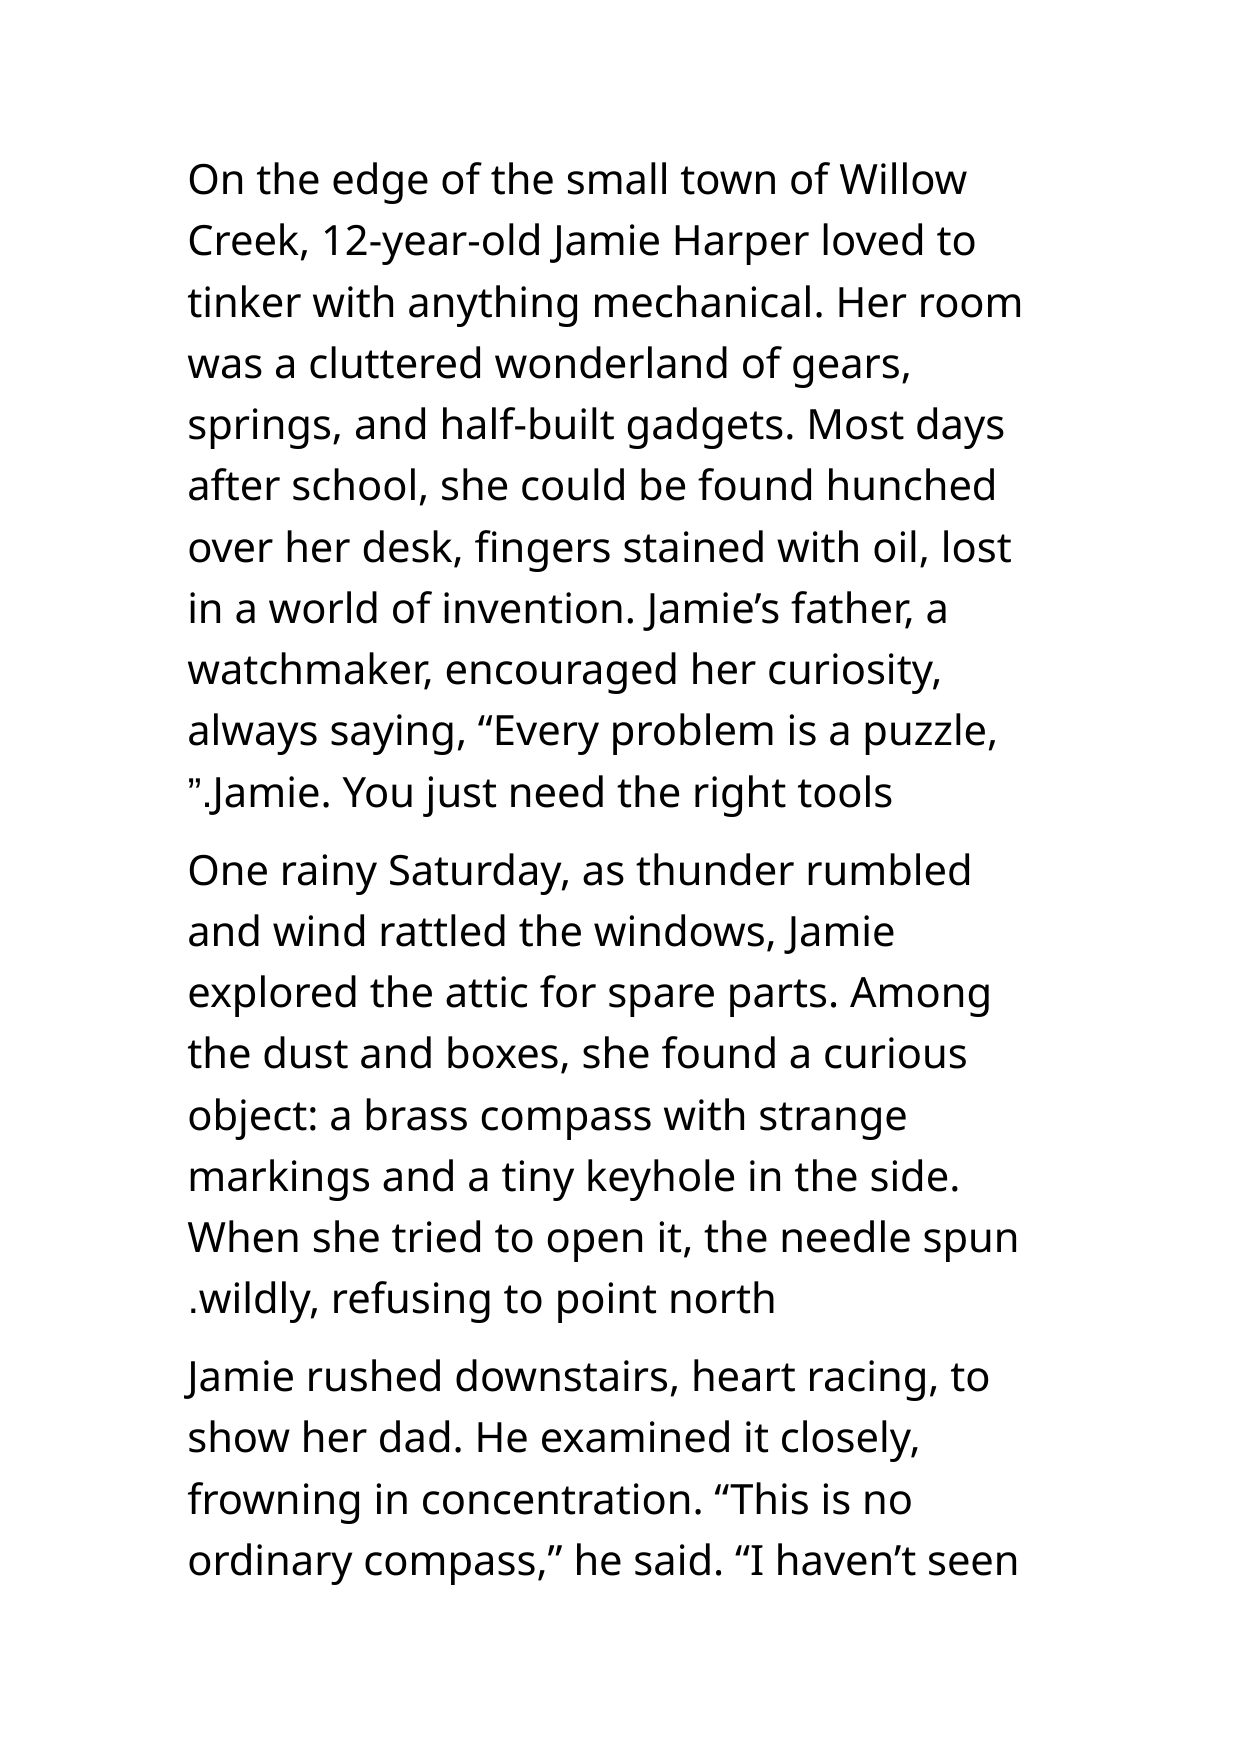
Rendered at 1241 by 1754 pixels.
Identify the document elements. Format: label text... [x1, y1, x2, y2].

text One rainy Saturday, as thunder rumbled and wind rattled the windows, Jamie explored the attic for spare parts. Among the dust and boxes, she found a curious object: a brass compass with strange markings and a tiny keyhole in the side. When she tried to open it, the needle spun wildly, refusing to point north. [187, 840, 1053, 1326]
text On the edge of the small town of Willow Creek, 12-year-old Jamie Harper loved to tinker with anything mechanical. Her room was a cluttered wonderland of gears, springs, and half-built gadgets. Most days after school, she could be found hunched over her desk, fingers stained with oil, lost in a world of invention. Jamie’s father, a watchmaker, encouraged her curiosity, always saying, “Every problem is a puzzle, Jamie. You just need the right tools.” [187, 150, 1053, 819]
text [187, 1347, 1053, 1588]
